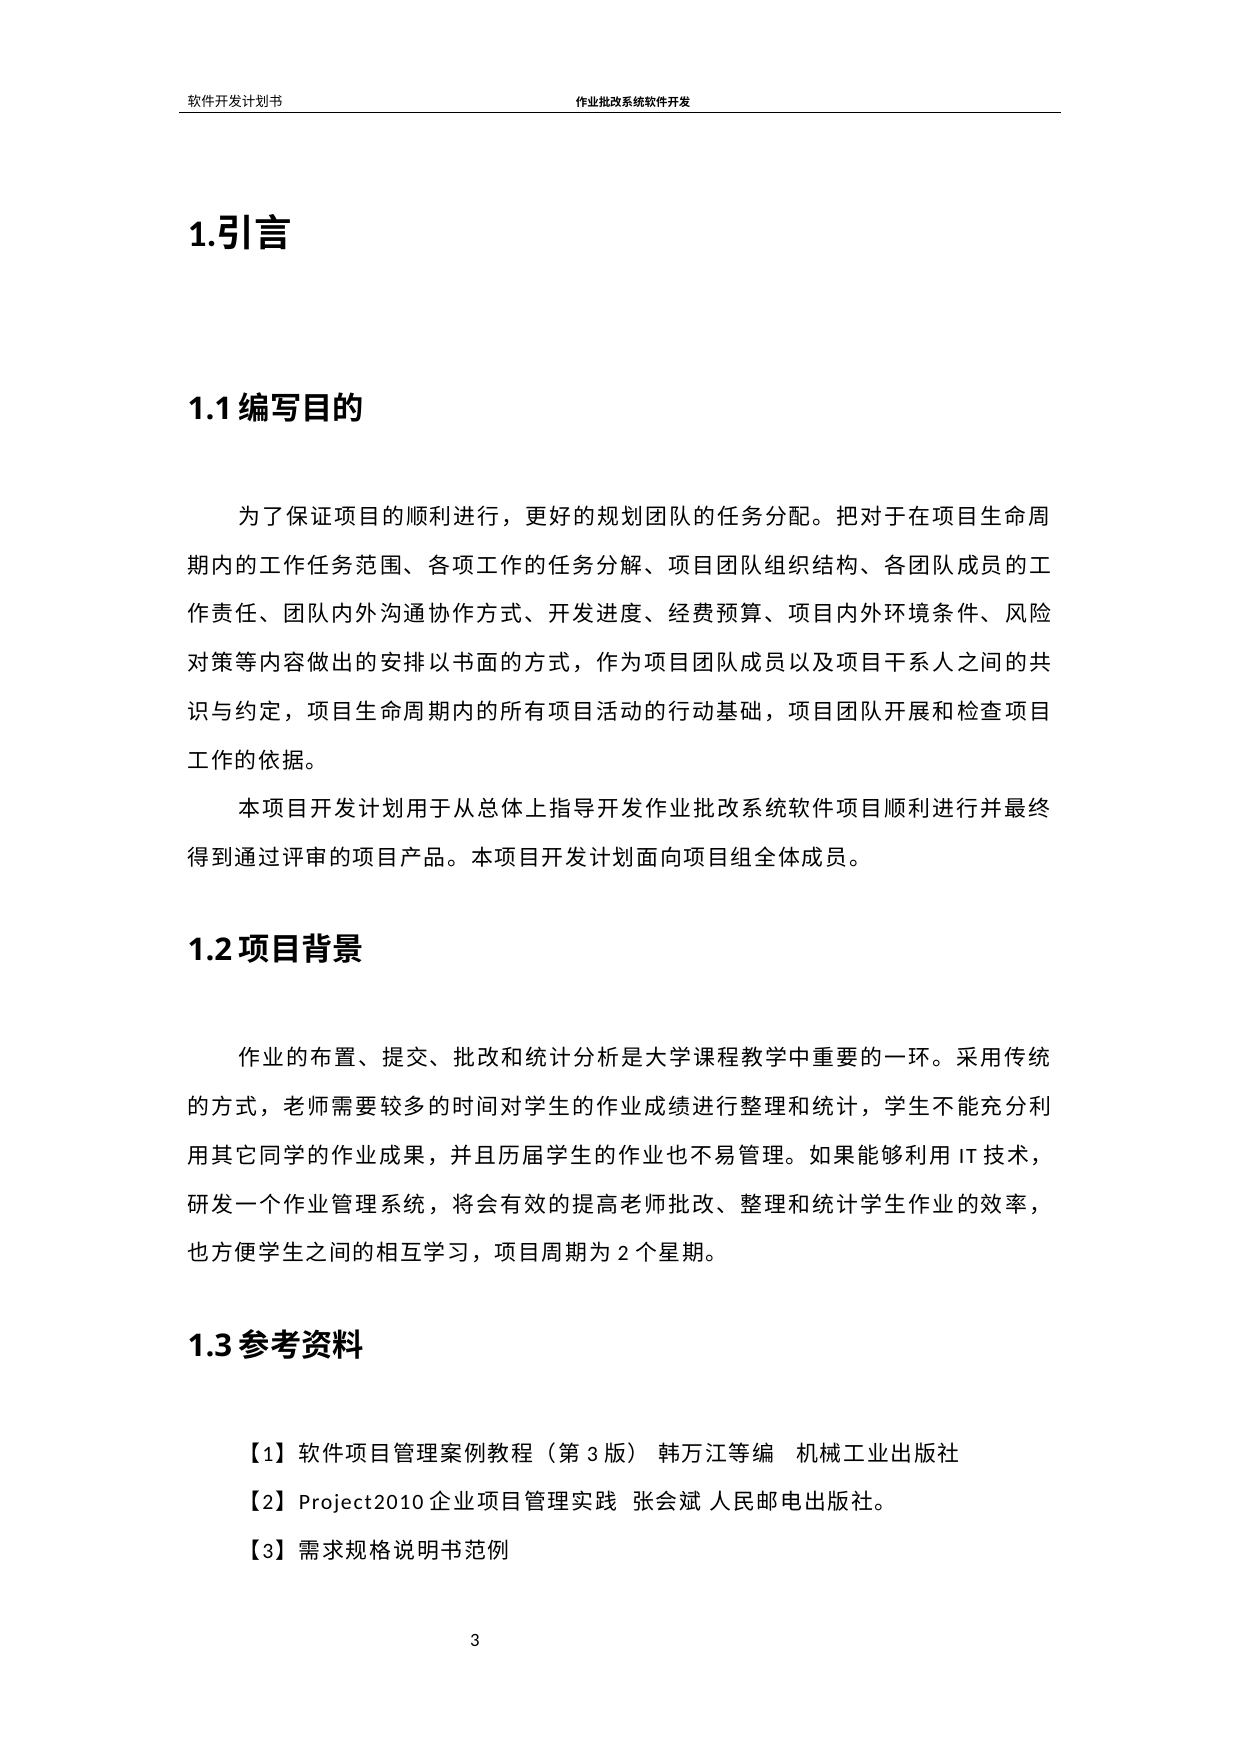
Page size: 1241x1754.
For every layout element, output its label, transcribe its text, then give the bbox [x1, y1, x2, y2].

text 为了保证项目的顺利进行，更好的规划团队的任务分配。把对于在项目生命周期内的工作任务范围、各项工作的任务分解、项目团队组织结构、各团队成员的工作责任、团队内外沟通协作方式、开发进度、经费预算、项目内外环境条件、风险对策等内容做出的安排以书面的方式，作为项目团队成员以及项目干系人之间的共识与约定，项目生命周期内的所有项目活动的行动基础，项目团队开展和检查项目工作的依据。 [187, 498, 1053, 775]
text 【2】Project2010企业项目管理实践 张会斌 人民邮电出版社。 [187, 1484, 1053, 1516]
text 【1】软件项目管理案例教程（第3版） 韩万江等编 机械工业出版社 [187, 1436, 1053, 1468]
subtitle 1.引言 [187, 197, 1053, 262]
subtitle 1.2项目背景 [187, 915, 1053, 980]
subtitle 1.3参考资料 [187, 1310, 1053, 1375]
text 本项目开发计划用于从总体上指导开发作业批改系统软件项目顺利进行并最终得到通过评审的项目产品。本项目开发计划面向项目组全体成员。 [187, 791, 1053, 872]
text 作业的布置、提交、批改和统计分析是大学课程教学中重要的一环。采用传统的方式，老师需要较多的时间对学生的作业成绩进行整理和统计，学生不能充分利用其它同学的作业成果，并且历届学生的作业也不易管理。如果能够利用IT技术，研发一个作业管理系统，将会有效的提高老师批改、整理和统计学生作业的效率，也方便学生之间的相互学习，项目周期为2个星期。 [187, 1040, 1053, 1267]
subtitle 1.1编写目的 [187, 373, 1053, 438]
text 【3】需求规格说明书范例 [187, 1532, 1053, 1565]
